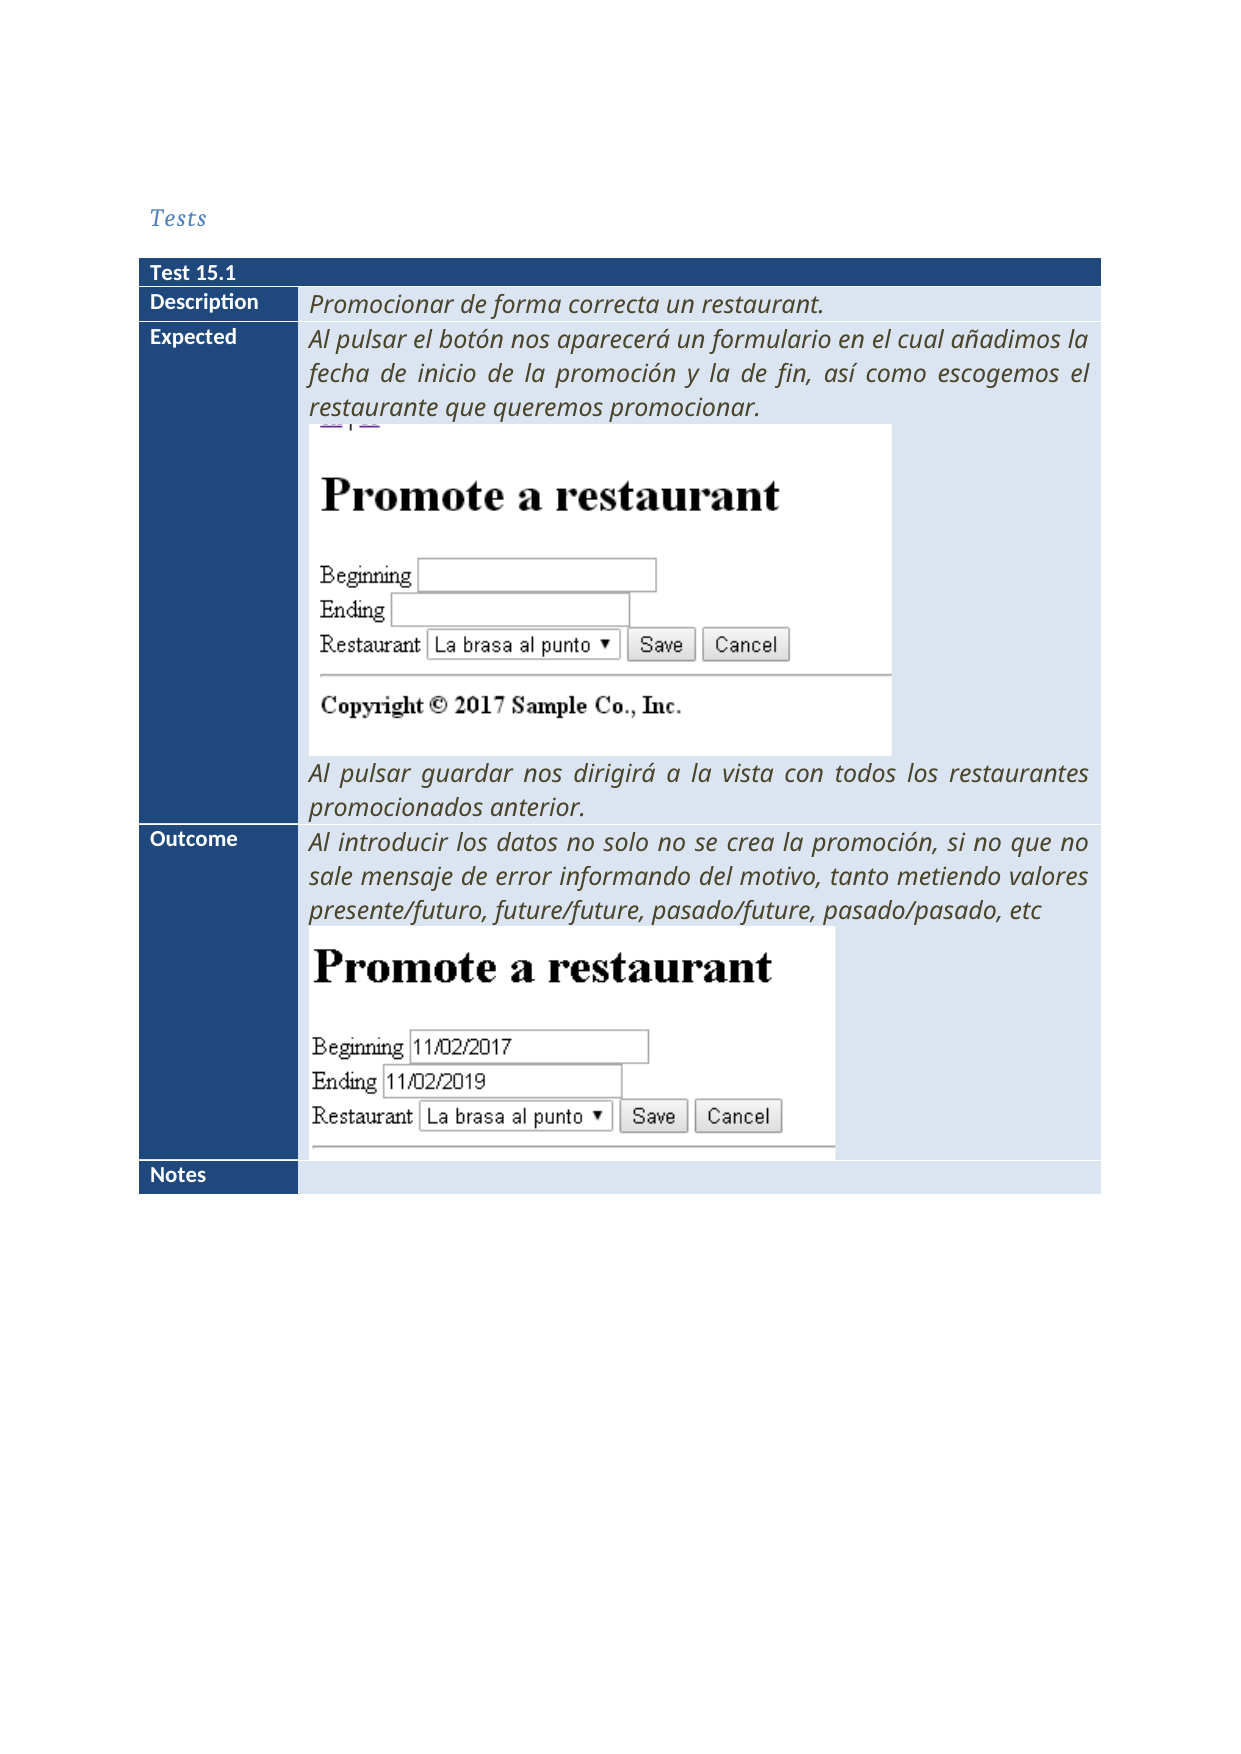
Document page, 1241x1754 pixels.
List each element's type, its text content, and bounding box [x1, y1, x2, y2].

table_cell Al pulsar el botón nos aparecerá un formulario en el cual añadimos la fecha de inicio de la promoción y la de fin, así como escogemos el restaurante que queremos promocionar. Al pulsar guardar nos dirigirá a la vista con todos los restaurantes promocionados anterior. [298, 322, 1101, 823]
table_cell [298, 1161, 1101, 1194]
table_cell Promocionar de forma correcta un restaurant. [298, 287, 1101, 321]
table_header Test 15.1 [139, 258, 1101, 286]
table_cell Description [139, 287, 298, 321]
subtitle Tests [150, 204, 1090, 233]
picture [308, 424, 892, 756]
table_cell Expected [139, 322, 298, 823]
table_cell Notes [139, 1161, 298, 1194]
table_cell Al introducir los datos no solo no se crea la promoción, si no que no sale mensaje de error informando del motivo, tanto metiendo valores presente/futuro, future/future, pasado/future, pasado/pasado, etc [298, 825, 1101, 1159]
table_cell Outcome [139, 825, 298, 1159]
picture [308, 926, 836, 1160]
